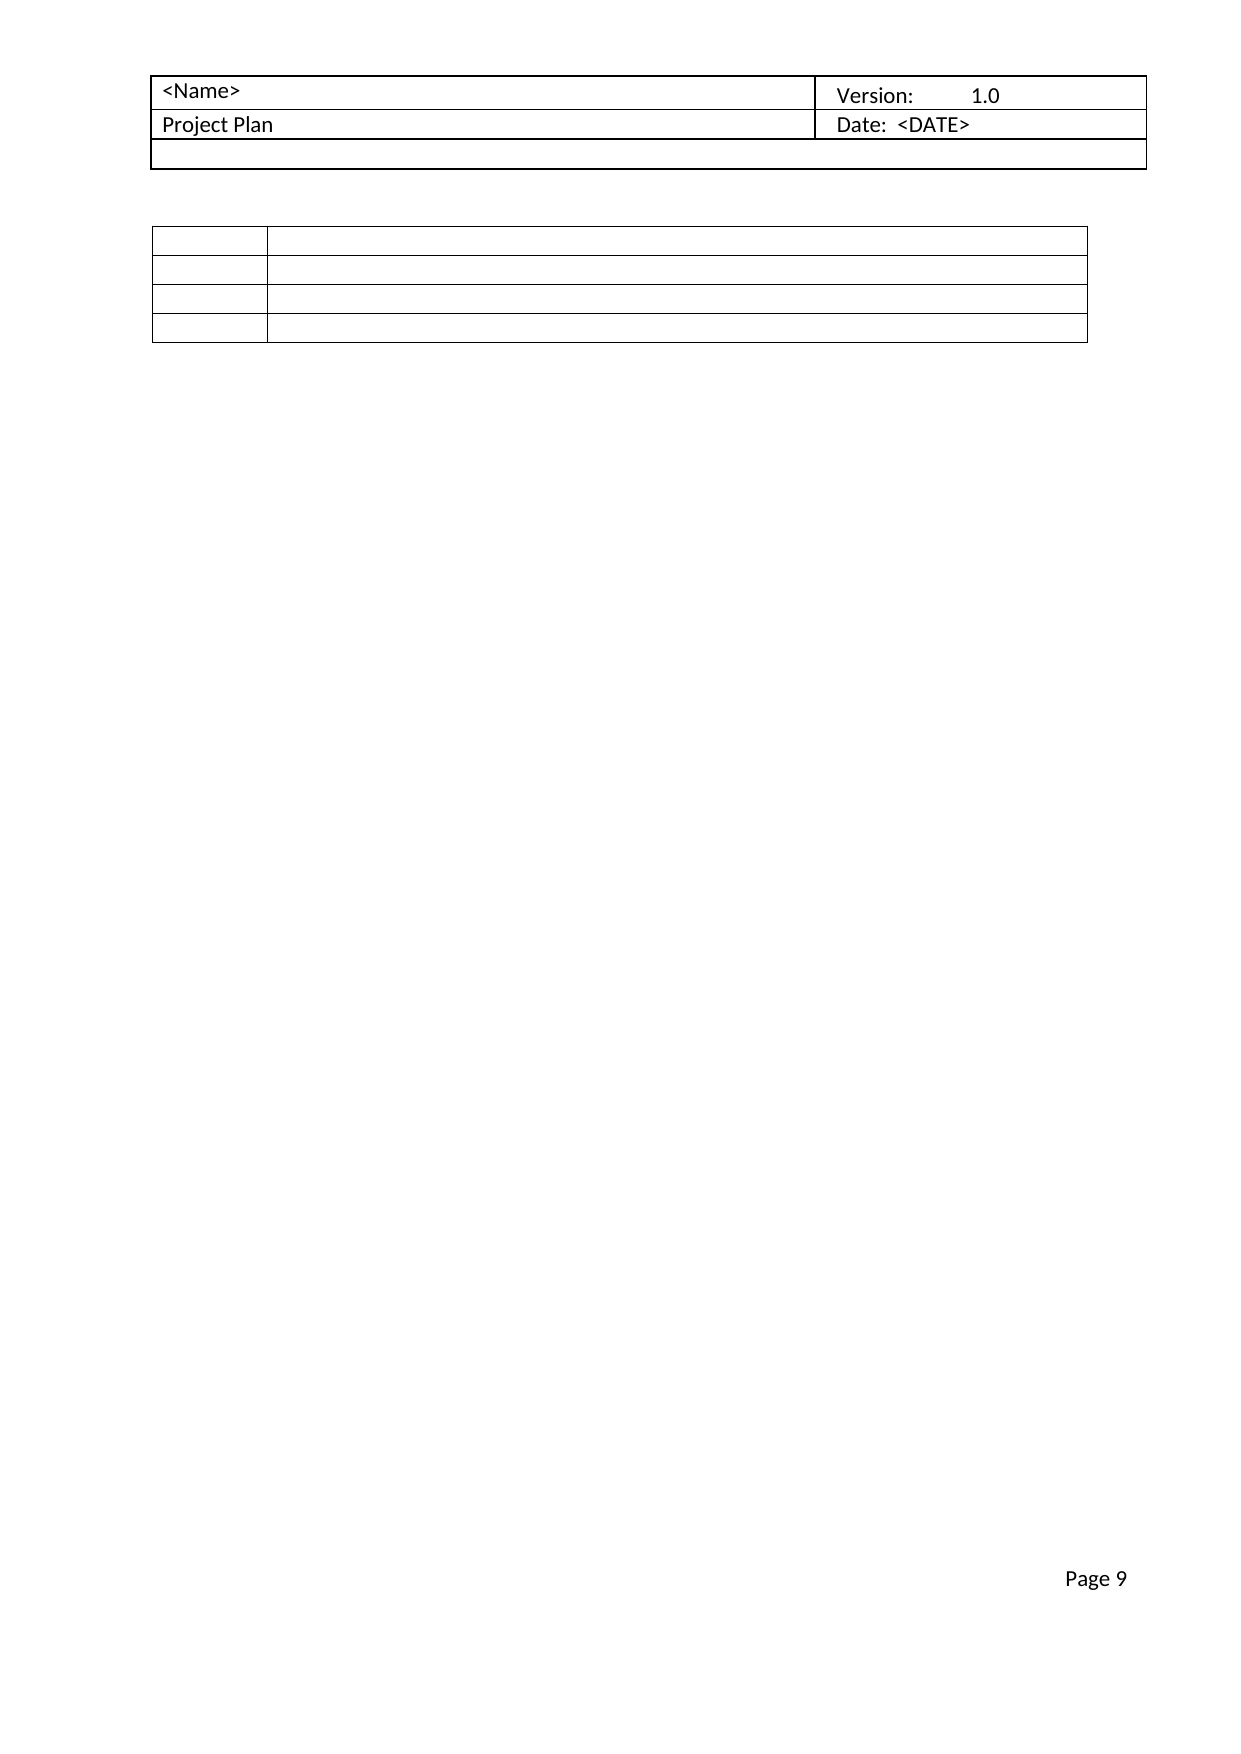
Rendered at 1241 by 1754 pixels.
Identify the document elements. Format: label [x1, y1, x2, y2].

table_cell [268, 314, 1087, 342]
table_cell [268, 285, 1087, 313]
table_cell [153, 227, 267, 254]
table_cell [268, 227, 1087, 254]
table_cell [153, 314, 267, 342]
table_cell [153, 256, 267, 284]
table_cell [268, 256, 1087, 284]
table_cell [153, 285, 267, 313]
